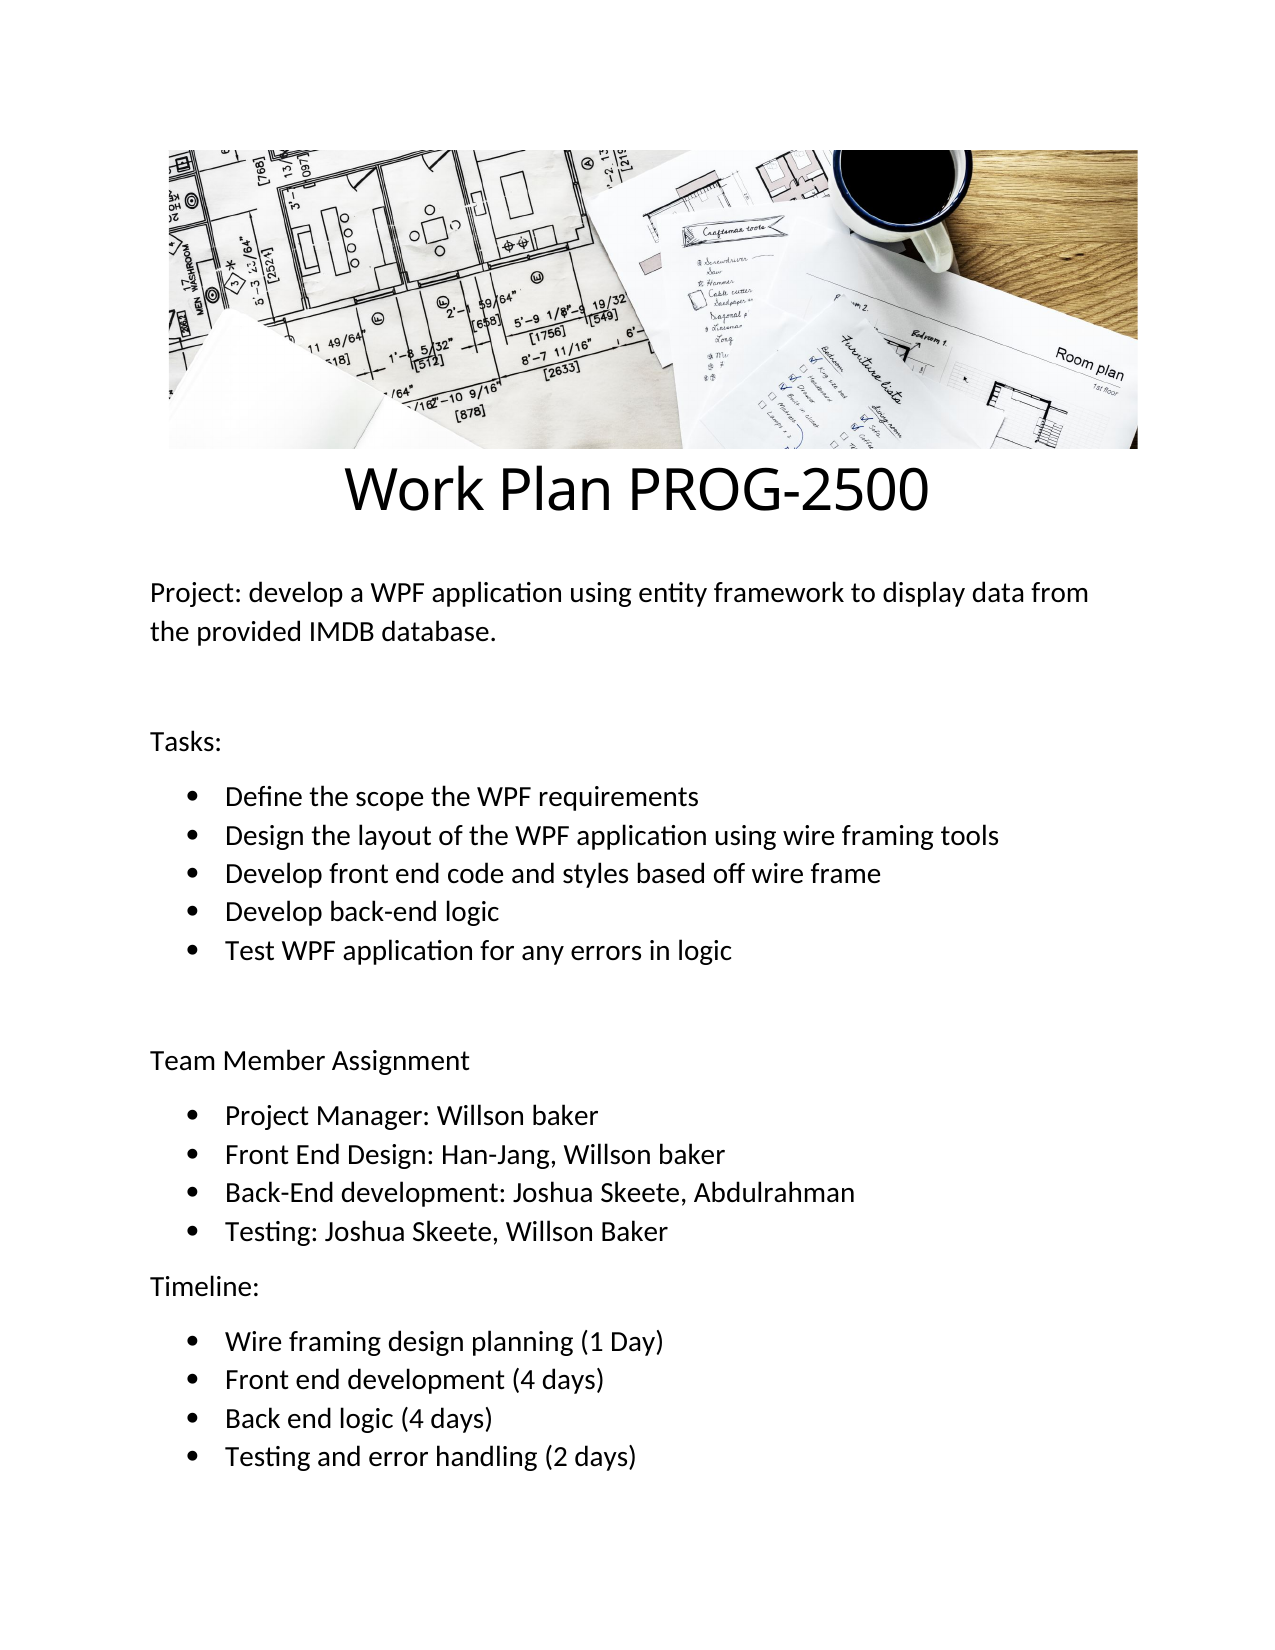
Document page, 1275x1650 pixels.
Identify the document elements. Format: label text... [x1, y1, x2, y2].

list Wire framing design planning (1 Day) [187, 1323, 1125, 1358]
list Define the scope the WPF requirements [187, 778, 1125, 814]
list Test WPF application for any errors in logic [187, 932, 1125, 968]
list Design the layout of the WPF application using wire framing tools [187, 817, 1125, 852]
list Develop back-end logic [187, 893, 1125, 929]
text Project: develop a WPF application using entity framework to display data from the provided IMDB database. [150, 574, 1125, 648]
list Testing and error handling (2 days) [187, 1438, 1125, 1474]
list Testing: Joshua Skeete, Willson Baker [187, 1213, 1125, 1248]
list Front End Design: Han-Jang, Willson baker [187, 1136, 1125, 1171]
text Team Member Assignment [150, 1042, 1125, 1078]
title Work Plan PROG-2500 [150, 448, 1125, 528]
text Timeline: [150, 1268, 1125, 1303]
text Tasks: [150, 723, 1125, 759]
list Back end logic (4 days) [187, 1400, 1125, 1435]
list Back-End development: Joshua Skeete, Abdulrahman [187, 1174, 1125, 1210]
list Develop front end code and styles based off wire frame [187, 855, 1125, 891]
list Project Manager: Willson baker [187, 1097, 1125, 1133]
list Front end development (4 days) [187, 1361, 1125, 1397]
